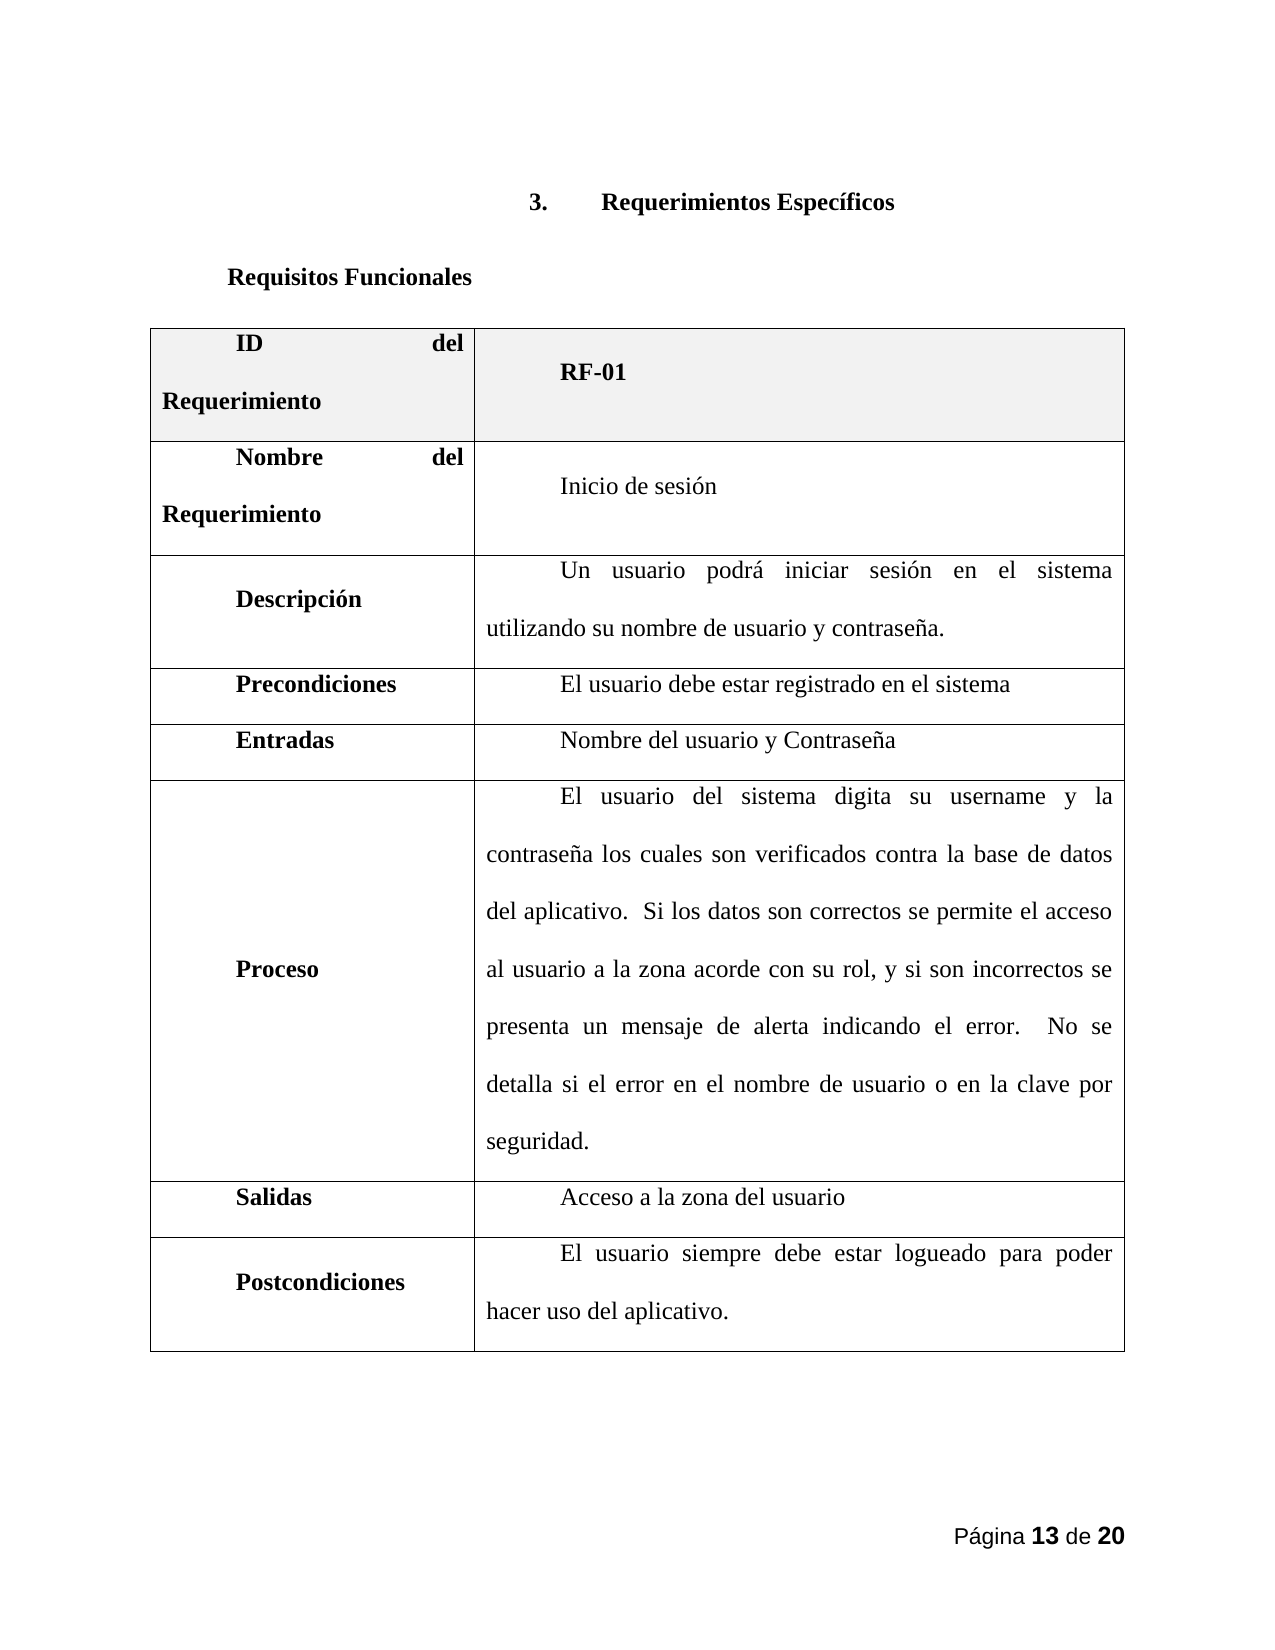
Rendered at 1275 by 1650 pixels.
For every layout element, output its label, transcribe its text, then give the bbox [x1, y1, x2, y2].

text Requisitos Funcionales [153, 262, 1125, 290]
table_cell Acceso a la zona del usuario [475, 1182, 1124, 1237]
table_cell Un usuario podrá iniciar sesión en el sistema utilizando su nombre de usuario y contraseña. [475, 556, 1124, 668]
table_header ID del Requerimiento [151, 329, 474, 441]
table_header RF-01 [475, 329, 1124, 441]
table_cell Precondiciones [151, 669, 474, 724]
table_cell Proceso [151, 781, 474, 1181]
table_cell Postcondiciones [151, 1238, 474, 1351]
text Requerimientos Específicos [225, 187, 1125, 216]
table_cell El usuario debe estar registrado en el sistema [475, 669, 1124, 724]
table_cell Inicio de sesión [475, 442, 1124, 554]
table_cell Salidas [151, 1182, 474, 1237]
table_cell Nombre del usuario y Contraseña [475, 725, 1124, 780]
table_cell El usuario del sistema digita su username y la contraseña los cuales son verificados contra la base de datos del aplicativo. Si los datos son correctos se permite el acceso al usuario a la zona acorde con su rol, y si son incorrectos se presenta un mensaje de alerta indicando el error. No se detalla si el error en el nombre de usuario o en la clave por seguridad. [475, 781, 1124, 1181]
table_cell Descripción [151, 556, 474, 668]
table_cell El usuario siempre debe estar logueado para poder hacer uso del aplicativo. [475, 1238, 1124, 1351]
table_cell Nombre del Requerimiento [151, 442, 474, 554]
table_cell Entradas [151, 725, 474, 780]
